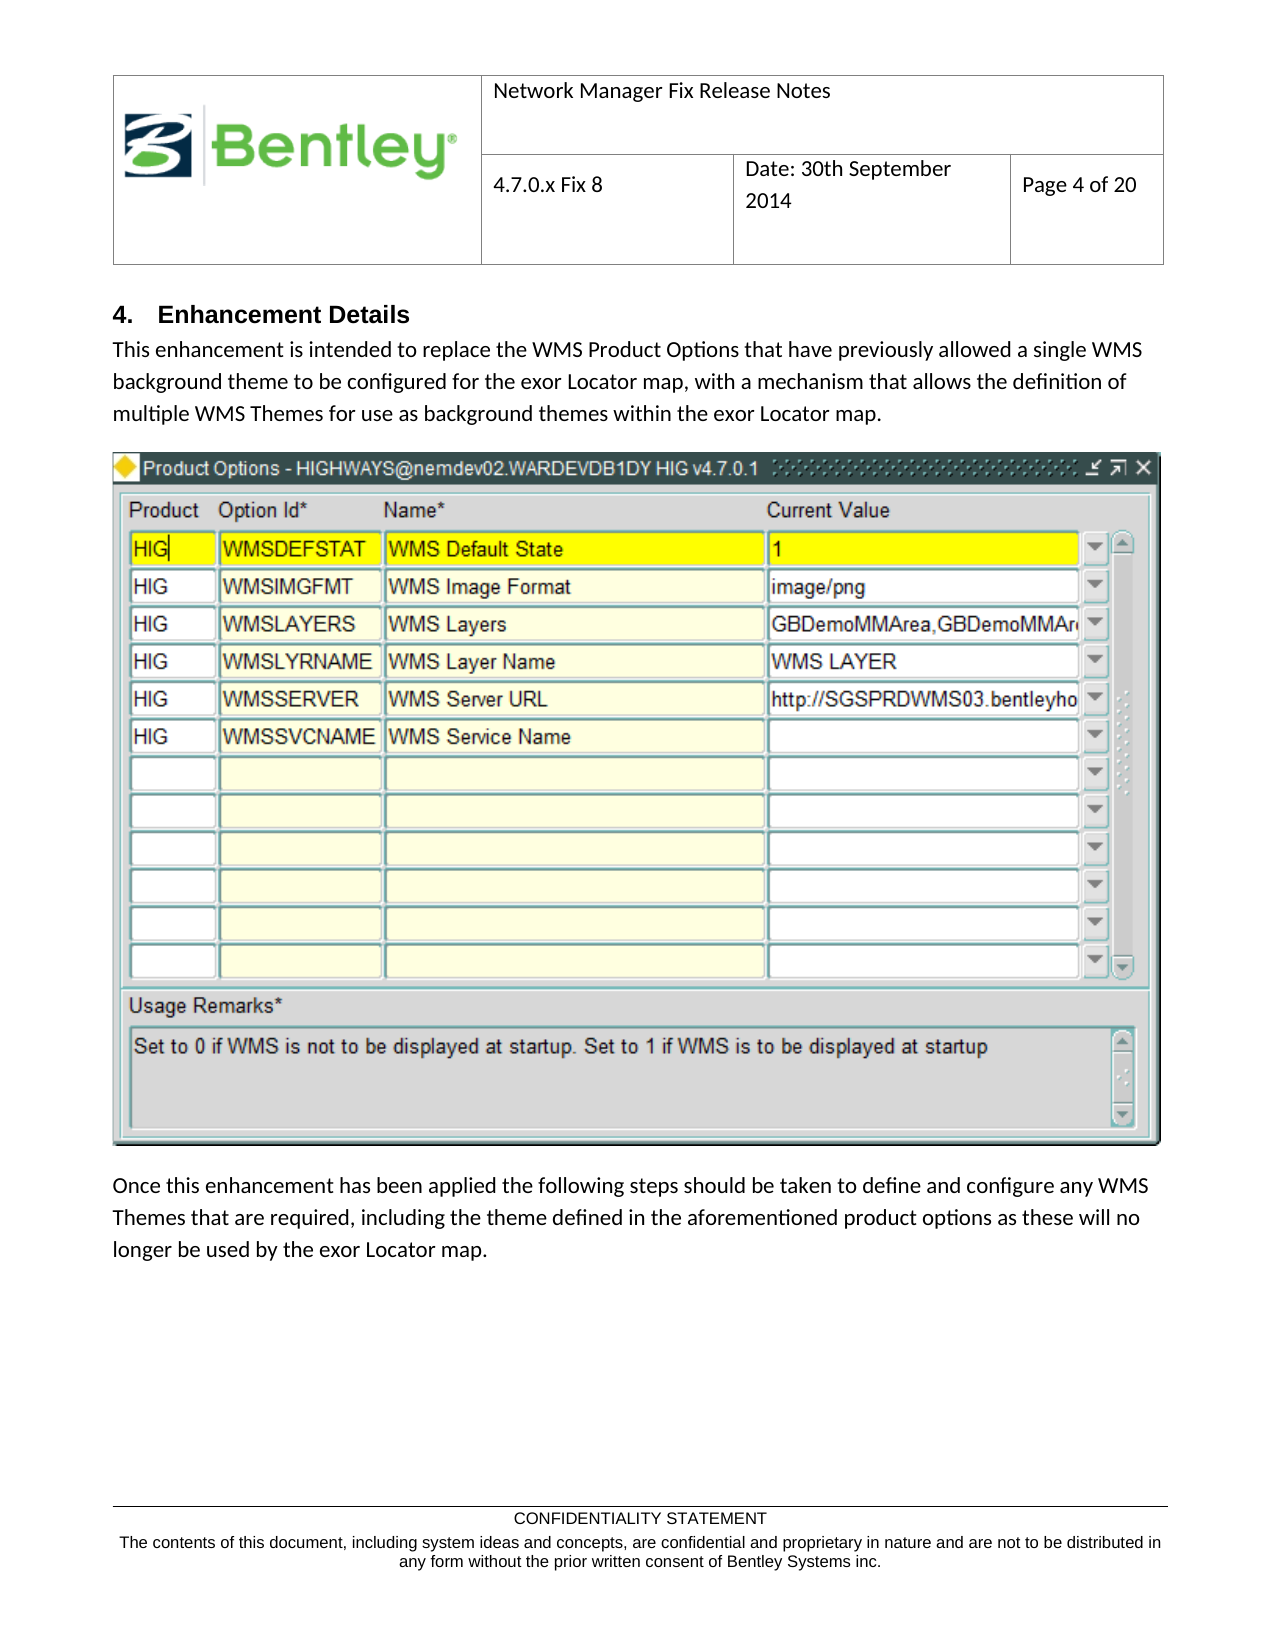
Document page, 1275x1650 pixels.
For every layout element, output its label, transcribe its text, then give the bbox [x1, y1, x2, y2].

text Once this enhancement has been applied the following steps should be taken to define and configure any WMS Themes that are required, including the theme defined in the aforementioned product options as these will no longer be used by the exor Locator map. [112, 1171, 1162, 1263]
subtitle Enhancement Details [112, 300, 1162, 328]
picture [112, 452, 1161, 1146]
picture [124, 104, 458, 186]
text This enhancement is intended to replace the WMS Product Options that have previously allowed a single WMS background theme to be configured for the exor Locator map, with a mechanism that allows the definition of multiple WMS Themes for use as background themes within the exor Locator map. [112, 335, 1162, 427]
